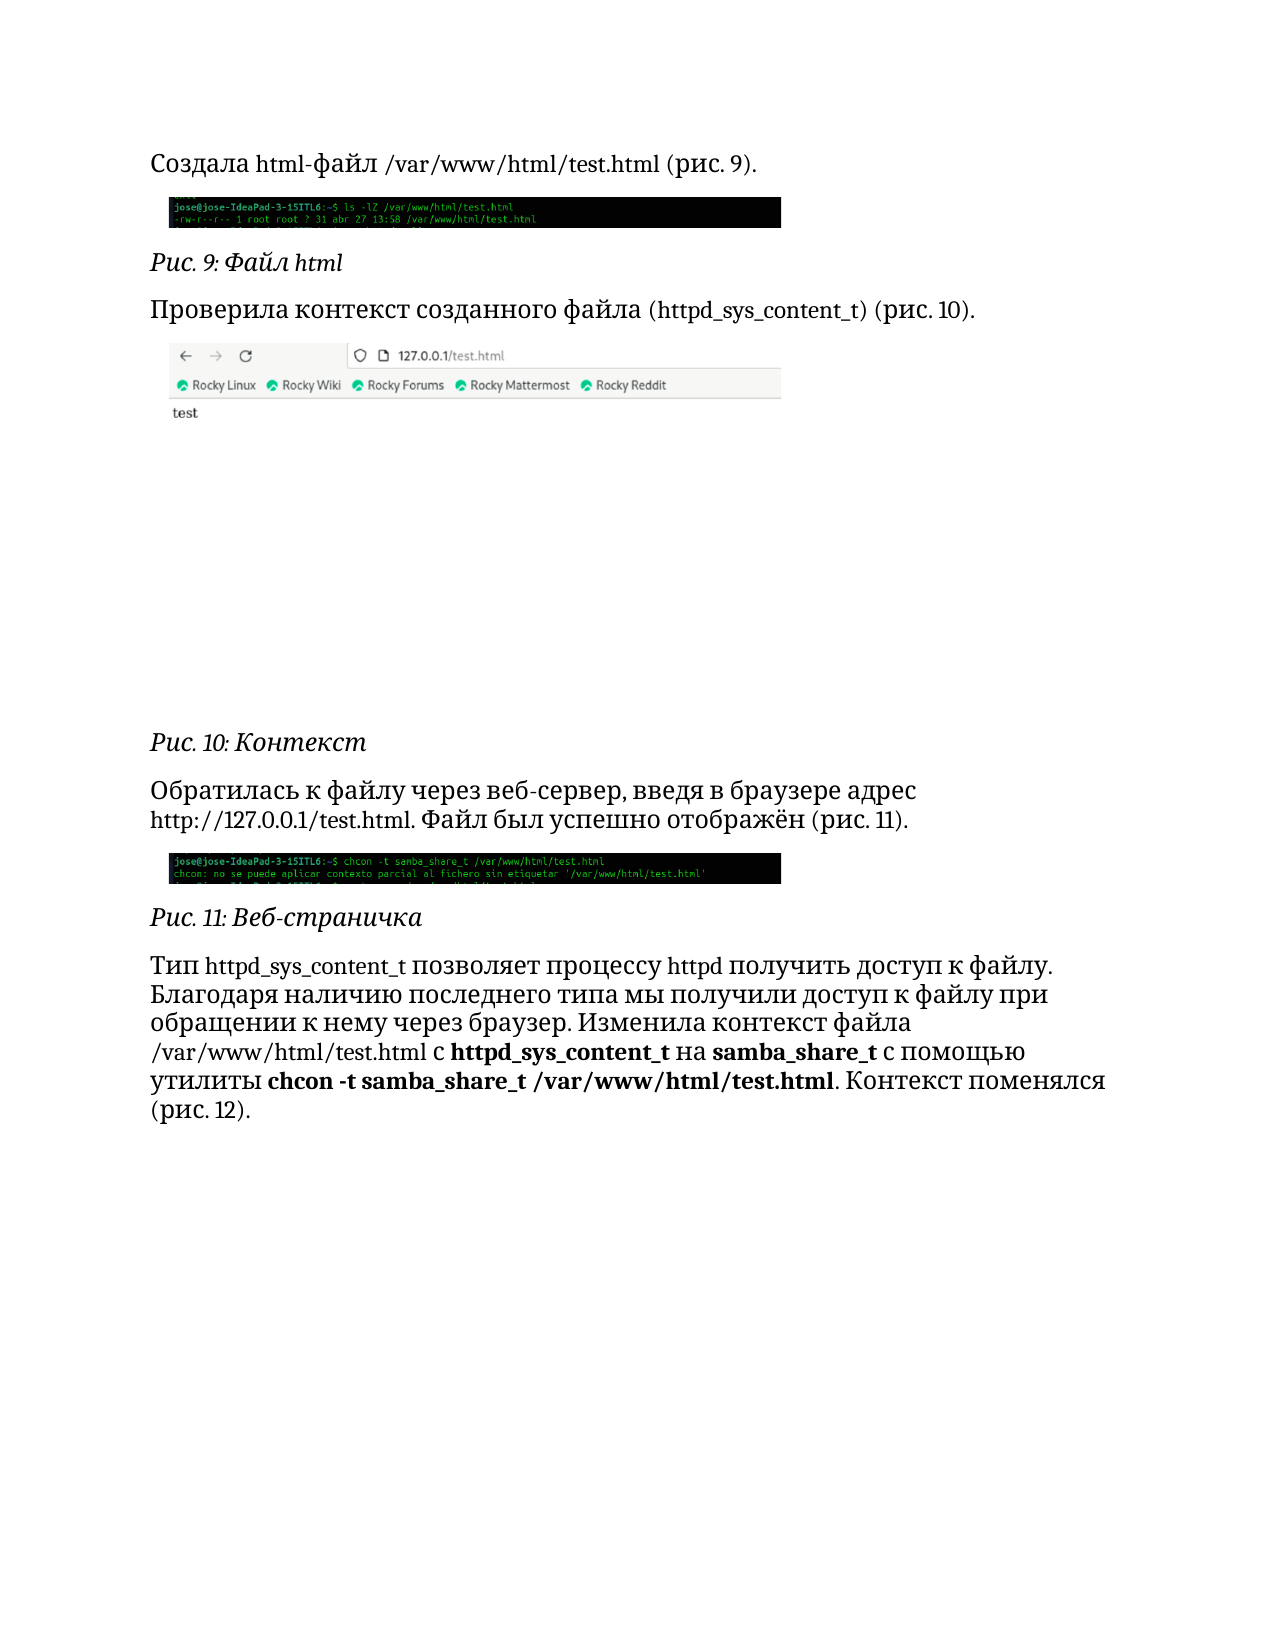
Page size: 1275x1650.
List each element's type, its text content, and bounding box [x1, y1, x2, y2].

text Проверила контекст созданного файла (httpd_sys_content_t) (рис. 10). [150, 296, 1125, 325]
text Тип httpd_sys_content_t позволяет процессу httpd получить доступ к файлу. Благодаря наличию последнего типа мы получили доступ к файлу при обращении к нему через браузер. Изменила контекст файла /var/www/html/test.html с httpd_sys_content_t на samba_share_t с помощью утилиты chcon -t samba_share_t /var/www/html/test.html. Контекст поменялся (рис. 12). [150, 952, 1125, 1124]
text Рис. 10: Контекст [150, 729, 1125, 758]
text Создала html-файл /var/www/html/test.html (рис. 9). [150, 150, 1125, 179]
text Рис. 11: Веб-страничка [150, 904, 1125, 933]
text Рис. 9: Файл html [150, 249, 1125, 278]
text Обратилась к файлу через веб-сервер, введя в браузере адрес http://127.0.0.1/test.html. Файл был успешно отображён (рис. 11). [150, 777, 1125, 834]
picture [168, 343, 782, 709]
picture [168, 853, 782, 884]
picture [168, 197, 782, 228]
